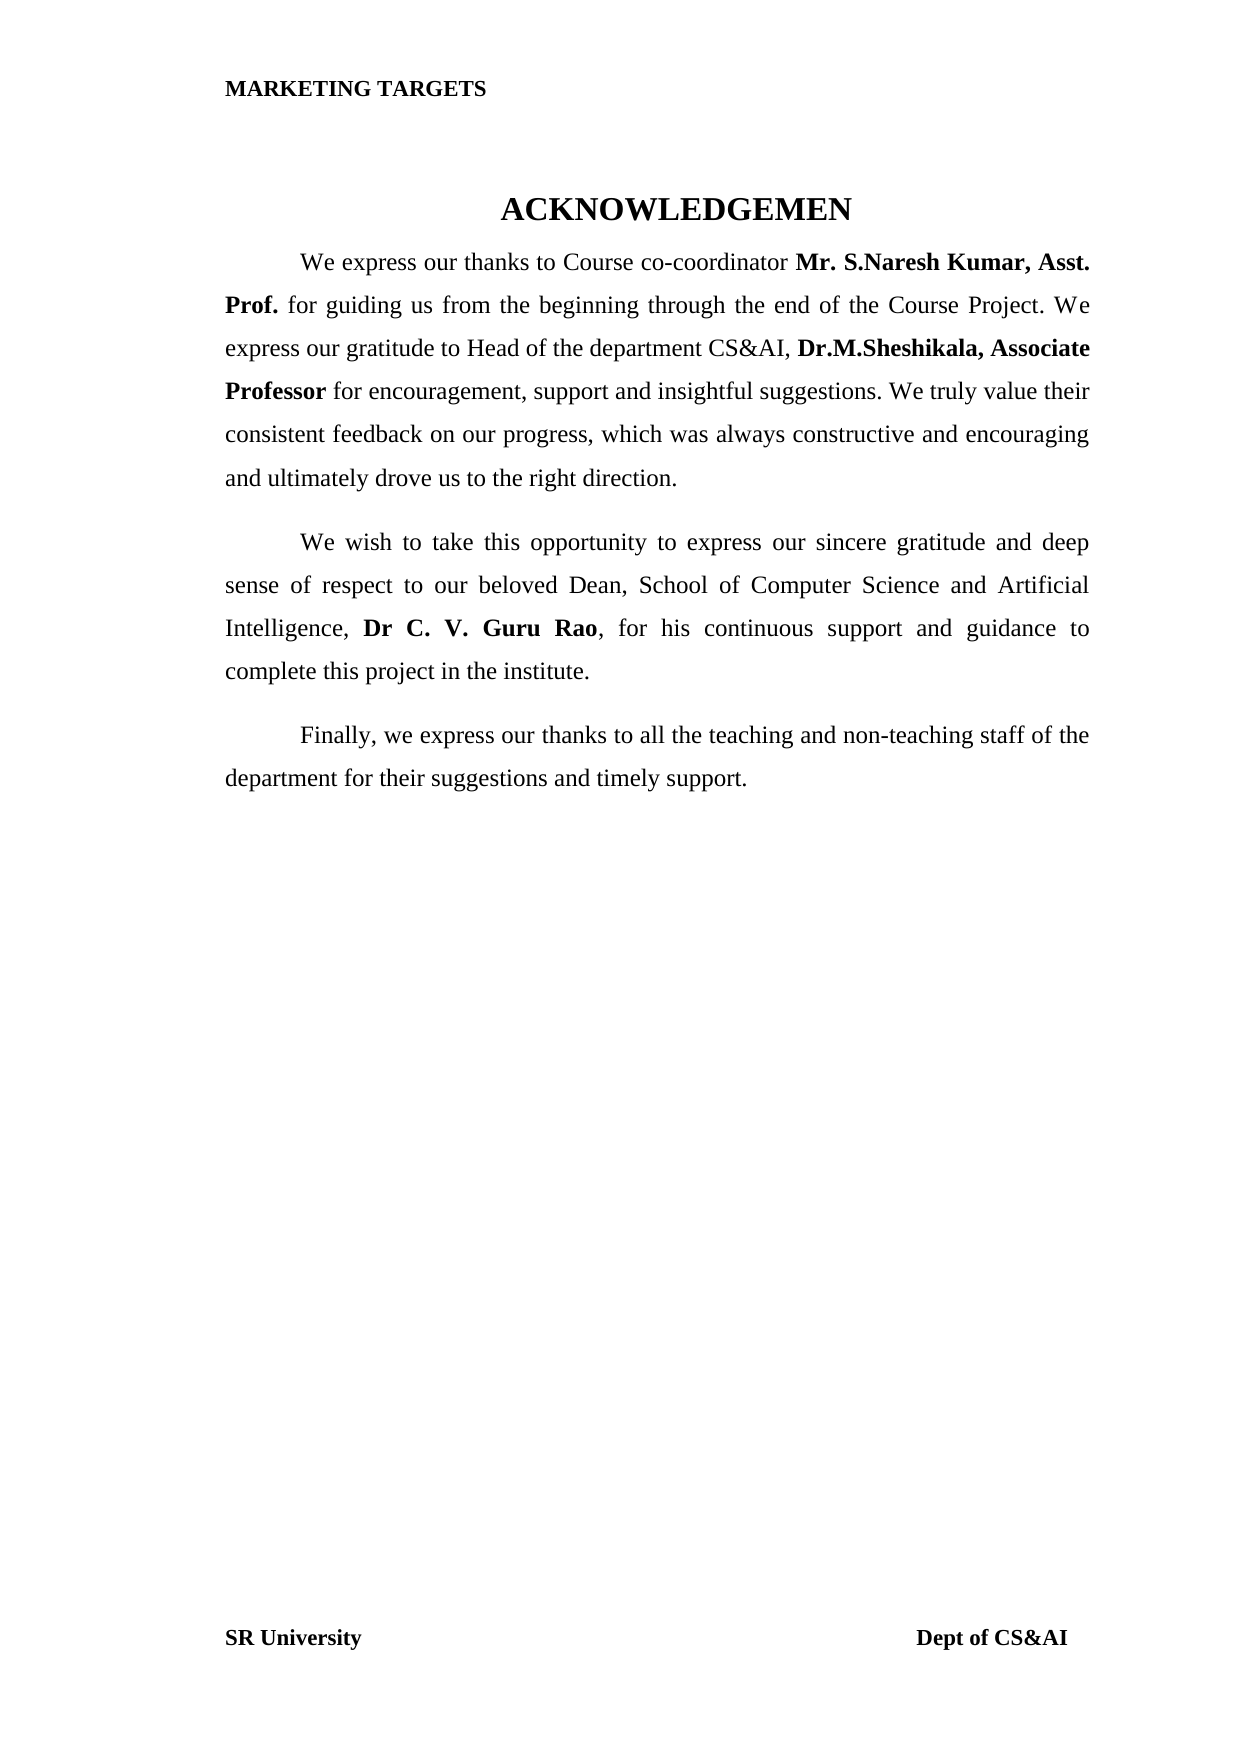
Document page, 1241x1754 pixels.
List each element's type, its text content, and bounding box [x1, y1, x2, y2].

text ACKNOWLEDGEMEN [225, 189, 1128, 228]
text We wish to take this opportunity to express our sincere gratitude and deep sense of respect to our beloved Dean, School of Computer Science and Artificial Intelligence, Dr C. V. Guru Rao, for his continuous support and guidance to complete this project in the institute. [225, 527, 1090, 685]
text Finally, we express our thanks to all the teaching and non-teaching staff of the department for their suggestions and timely support. [225, 720, 1090, 792]
text We express our thanks to Course co-coordinator Mr. S.Naresh Kumar, Asst. Prof. for guiding us from the beginning through the end of the Course Project. We express our gratitude to Head of the department CS&AI, Dr.M.Sheshikala, Associate Professor for encouragement, support and insightful suggestions. We truly value their consistent feedback on our progress, which was always constructive and encouraging and ultimately drove us to the right direction. [225, 247, 1090, 491]
